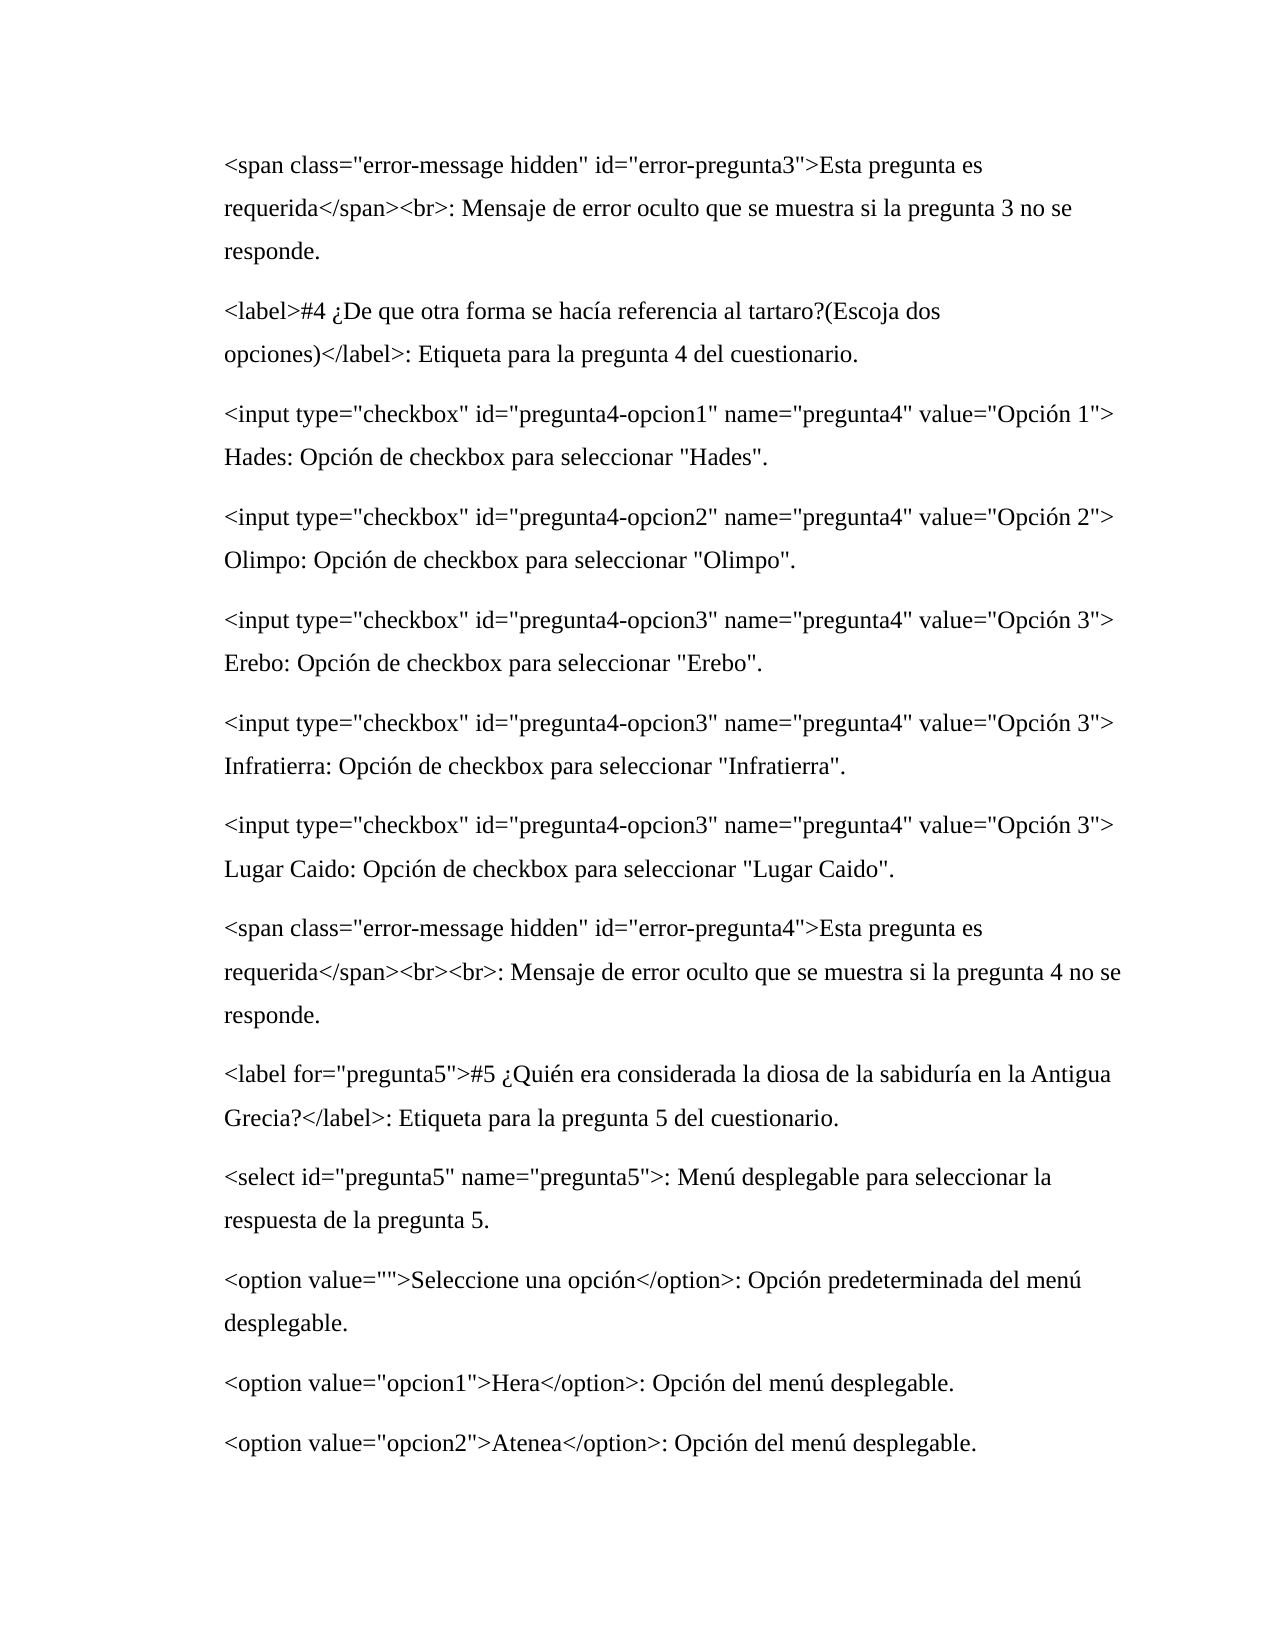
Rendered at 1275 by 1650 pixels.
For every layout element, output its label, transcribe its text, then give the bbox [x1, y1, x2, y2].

text <input type="checkbox" id="pregunta4-opcion3" name="pregunta4" value="Opción 3"> Erebo: Opción de checkbox para seleccionar "Erebo". [224, 605, 1125, 677]
text <span class="error-message hidden" id="error-pregunta3">Esta pregunta es requerida</span><br>: Mensaje de error oculto que se muestra si la pregunta 3 no se responde. [224, 150, 1125, 265]
text <option value="">Seleccione una opción</option>: Opción predeterminada del menú desplegable. [224, 1265, 1125, 1337]
text <label for="pregunta5">#5 ¿Quién era considerada la diosa de la sabiduría en la Antigua Grecia?</label>: Etiqueta para la pregunta 5 del cuestionario. [224, 1059, 1125, 1131]
text <option value="opcion1">Hera</option>: Opción del menú desplegable. [224, 1368, 1125, 1397]
text <input type="checkbox" id="pregunta4-opcion1" name="pregunta4" value="Opción 1"> Hades: Opción de checkbox para seleccionar "Hades". [224, 399, 1125, 471]
text <input type="checkbox" id="pregunta4-opcion3" name="pregunta4" value="Opción 3"> Infratierra: Opción de checkbox para seleccionar "Infratierra". [224, 708, 1125, 779]
text <label>#4 ¿De que otra forma se hacía referencia al tartaro?(Escoja dos opciones)</label>: Etiqueta para la pregunta 4 del cuestionario. [224, 296, 1125, 368]
text <select id="pregunta5" name="pregunta5">: Menú desplegable para seleccionar la respuesta de la pregunta 5. [224, 1162, 1125, 1234]
text <input type="checkbox" id="pregunta4-opcion2" name="pregunta4" value="Opción 2"> Olimpo: Opción de checkbox para seleccionar "Olimpo". [224, 502, 1125, 574]
text <span class="error-message hidden" id="error-pregunta4">Esta pregunta es requerida</span><br><br>: Mensaje de error oculto que se muestra si la pregunta 4 no se responde. [224, 913, 1125, 1028]
text <input type="checkbox" id="pregunta4-opcion3" name="pregunta4" value="Opción 3"> Lugar Caido: Opción de checkbox para seleccionar "Lugar Caido". [224, 811, 1125, 882]
text <option value="opcion2">Atenea</option>: Opción del menú desplegable. [224, 1428, 1125, 1457]
